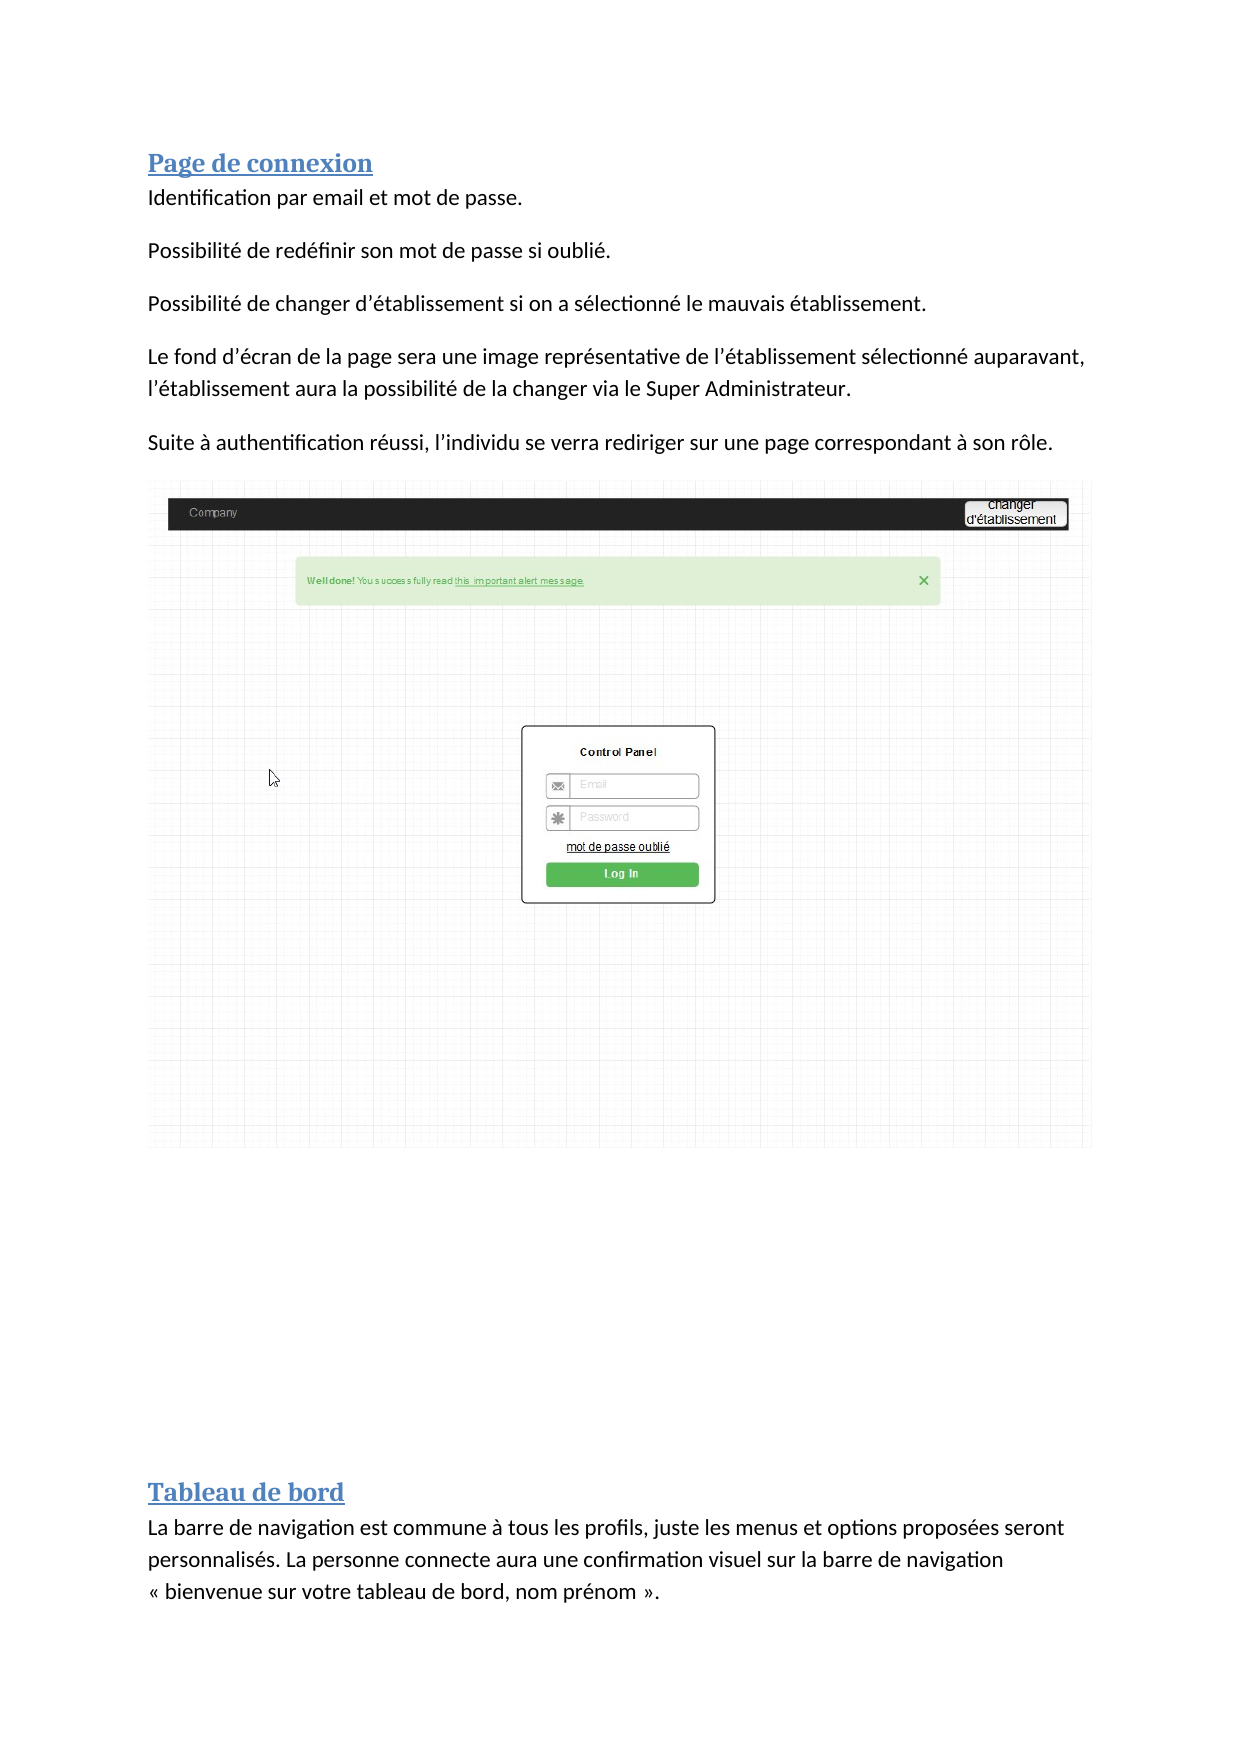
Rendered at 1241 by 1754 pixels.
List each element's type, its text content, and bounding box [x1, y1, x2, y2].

text Identification par email et mot de passe. [148, 183, 1093, 211]
text Possibilité de redéfinir son mot de passe si oublié. [148, 236, 1093, 264]
picture [147, 480, 1092, 1148]
text La barre de navigation est commune à tous les profils, juste les menus et options proposées seront personnalisés. La personne connecte aura une confirmation visuel sur la barre de navigation « bienvenue sur votre tableau de bord, nom prénom ». [148, 1513, 1093, 1605]
text Le fond d’écran de la page sera une image représentative de l’établissement sélectionné auparavant, l’établissement aura la possibilité de la changer via le Super Administrateur. [148, 342, 1093, 403]
subtitle Page de connexion [148, 148, 1093, 179]
text Suite à authentification réussi, l’individu se verra rediriger sur une page correspondant à son rôle. [148, 428, 1093, 456]
text Possibilité de changer d’établissement si on a sélectionné le mauvais établissement. [148, 289, 1093, 317]
subtitle Tableau de bord [148, 1477, 1093, 1508]
